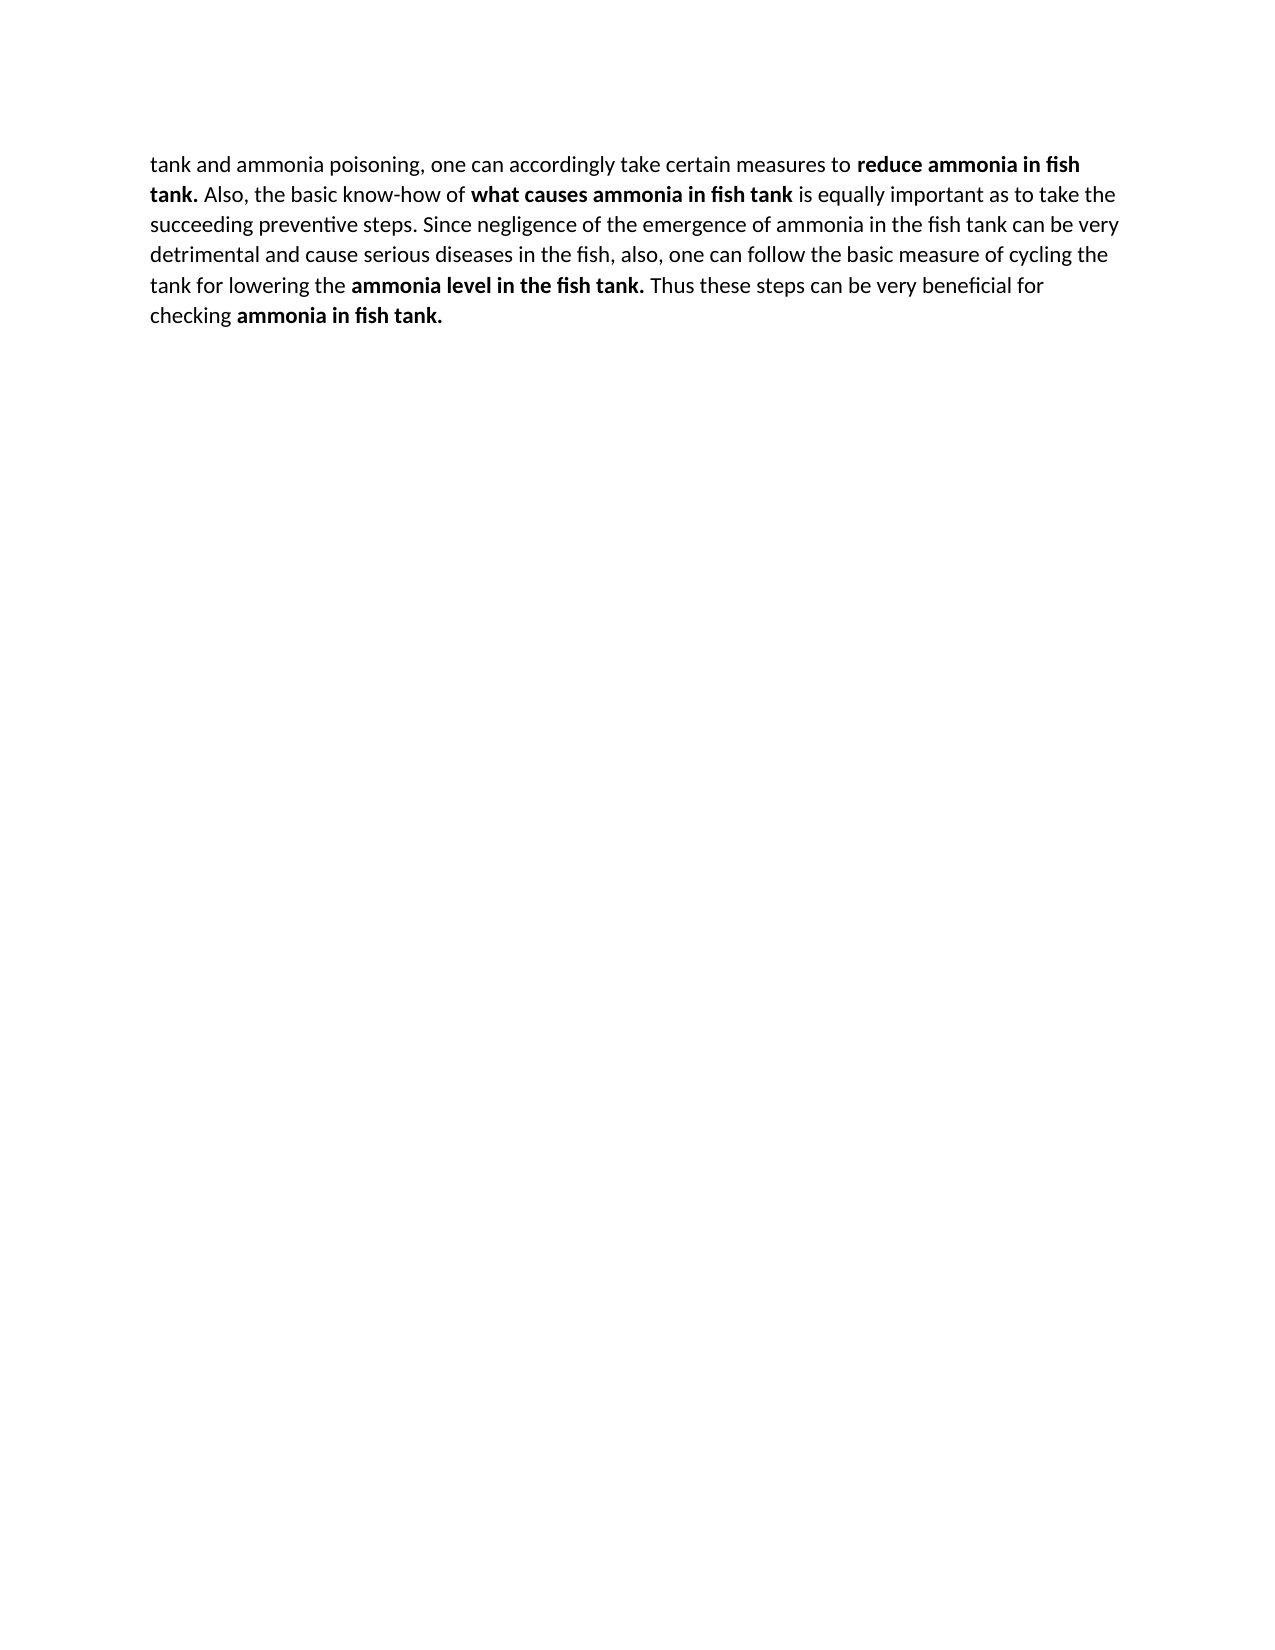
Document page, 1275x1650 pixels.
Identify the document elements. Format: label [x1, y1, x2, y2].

text [150, 150, 1125, 329]
